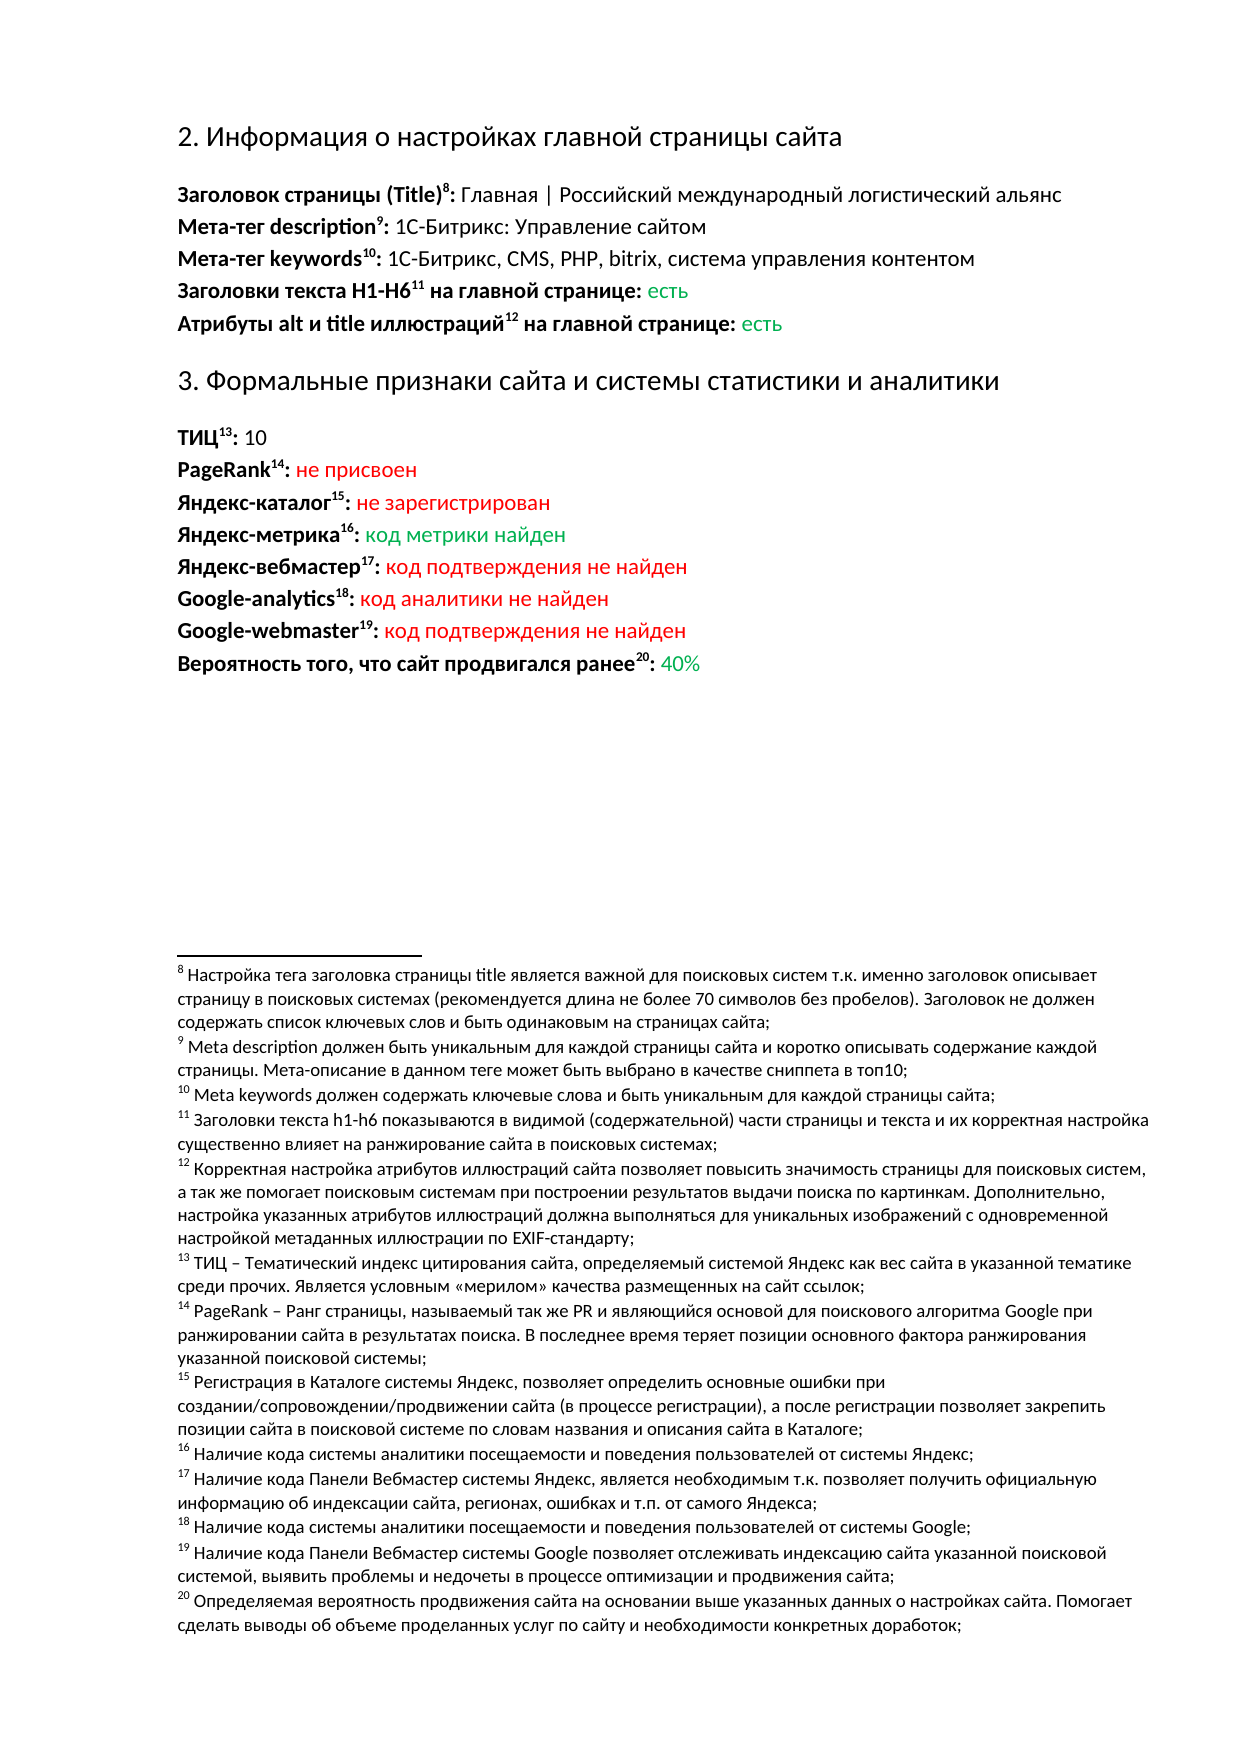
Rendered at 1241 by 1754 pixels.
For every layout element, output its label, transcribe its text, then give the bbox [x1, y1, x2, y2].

text 3. Формальные признаки сайта и системы статистики и аналитики [177, 362, 1152, 397]
text 2. Информация о настройках главной страницы сайта [177, 118, 1152, 154]
text ТИЦ: 10 PageRank: не присвоен Яндекс-каталог: не зарегистрирован Яндекс-метрика: код метрики найден Яндекс-вебмастер: код подтверждения не найден Google-analytics: код аналитики не найден Google-webmaster: код подтверждения не найден Вероятность того, что сайт продвигался ранее: 40% [177, 423, 1152, 709]
text Заголовок страницы (Title): Главная | Российский международный логистический альянс Мета-тег description: 1С-Битрикс: Управление сайтом Мета-тег keywords: 1С-Битрикс, CMS, PHP, bitrix, система управления контентом Заголовки текста H1-H6 на главной странице: есть Атрибуты alt и title иллюстраций на главной странице: есть [177, 180, 1152, 337]
